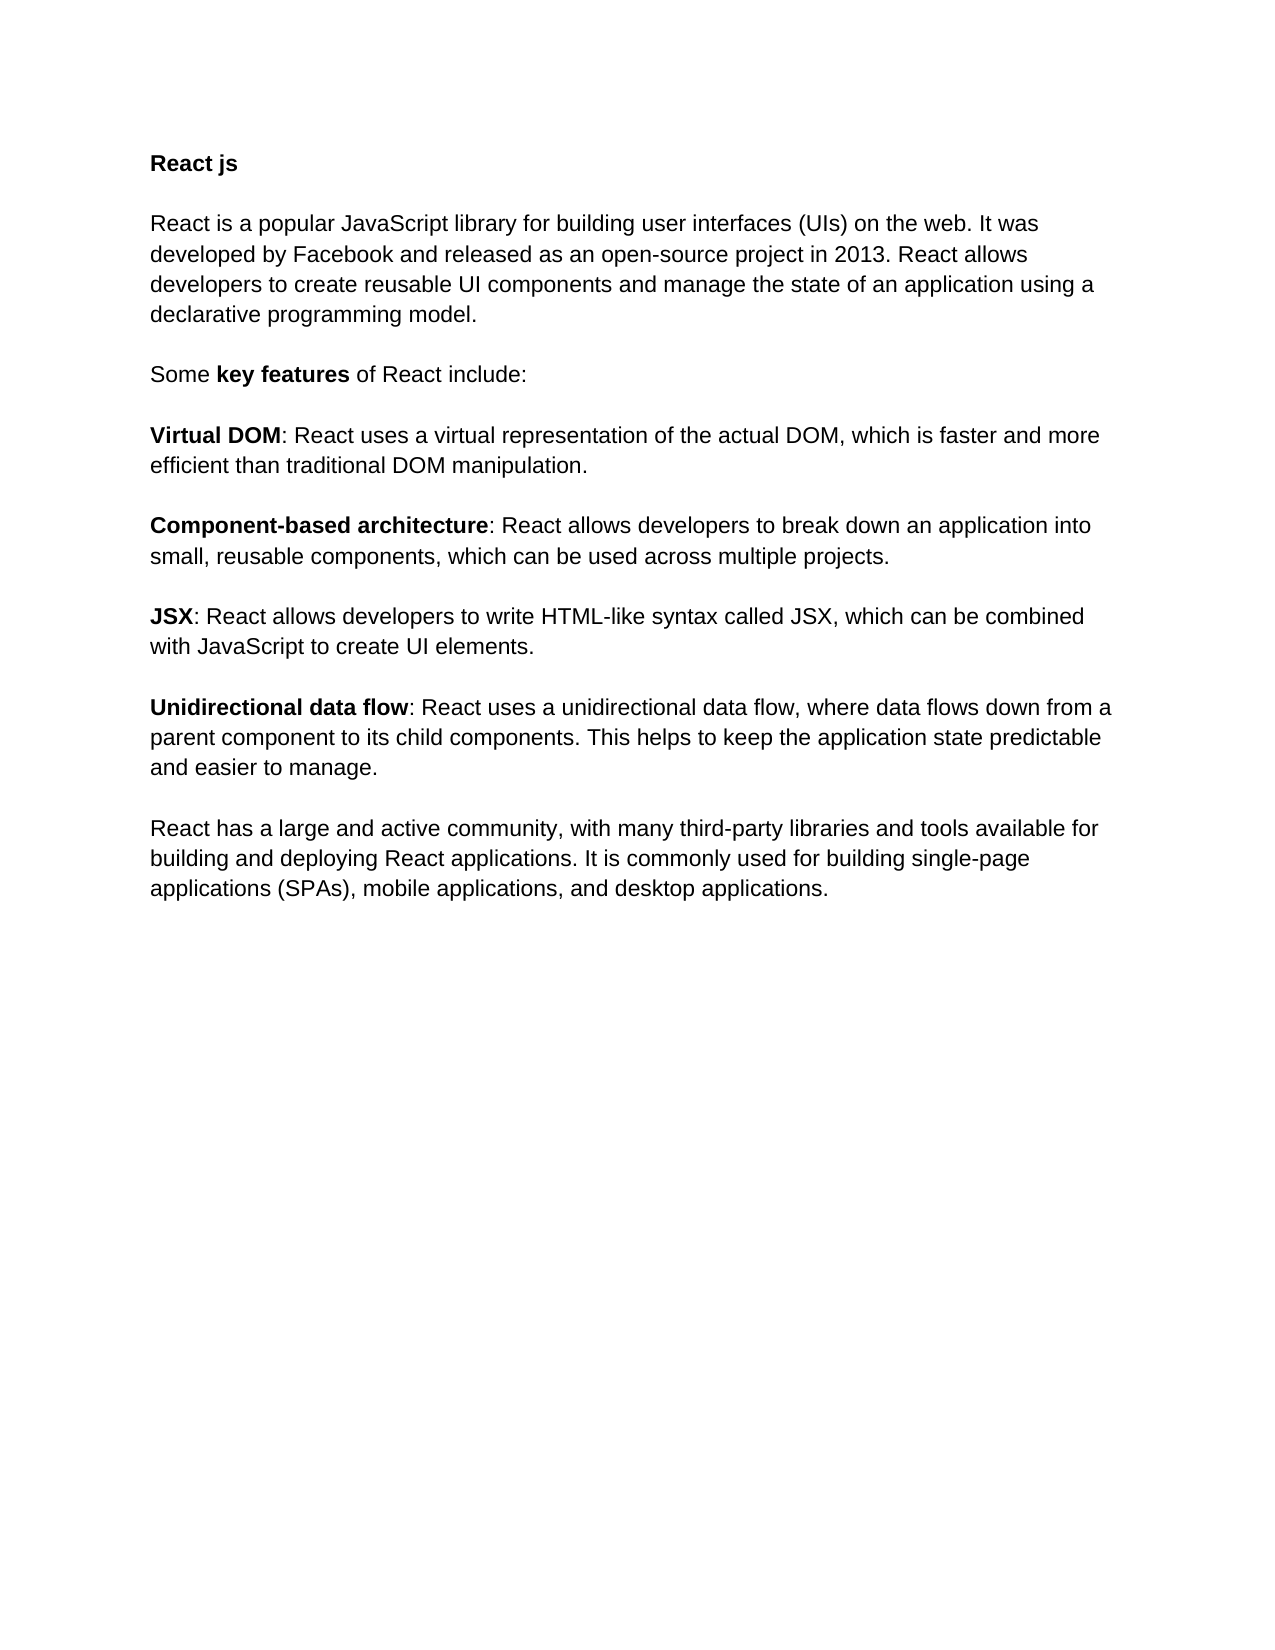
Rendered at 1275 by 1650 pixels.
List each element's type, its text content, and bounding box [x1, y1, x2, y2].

text Component-based architecture: React allows developers to break down an application into small, reusable components, which can be used across multiple projects. [150, 512, 1125, 569]
text React is a popular JavaScript library for building user interfaces (UIs) on the web. It was developed by Facebook and released as an open-source project in 2013. React allows developers to create reusable UI components and manage the state of an application using a declarative programming model. [150, 210, 1125, 327]
text JSX: React allows developers to write HTML-like syntax called JSX, which can be combined with JavaScript to create UI elements. [150, 603, 1125, 660]
text Unidirectional data flow: React uses a unidirectional data flow, where data flows down from a parent component to its child components. This helps to keep the application state predictable and easier to manage. [150, 694, 1125, 781]
text React has a large and active community, with many third-party libraries and tools available for building and deploying React applications. It is commonly used for building single-page applications (SPAs), mobile applications, and desktop applications. [150, 814, 1125, 901]
text Virtual DOM: React uses a virtual representation of the actual DOM, which is faster and more efficient than traditional DOM manipulation. [150, 422, 1125, 478]
text Some key features of React include: [150, 361, 1125, 388]
text React js [150, 150, 1125, 176]
